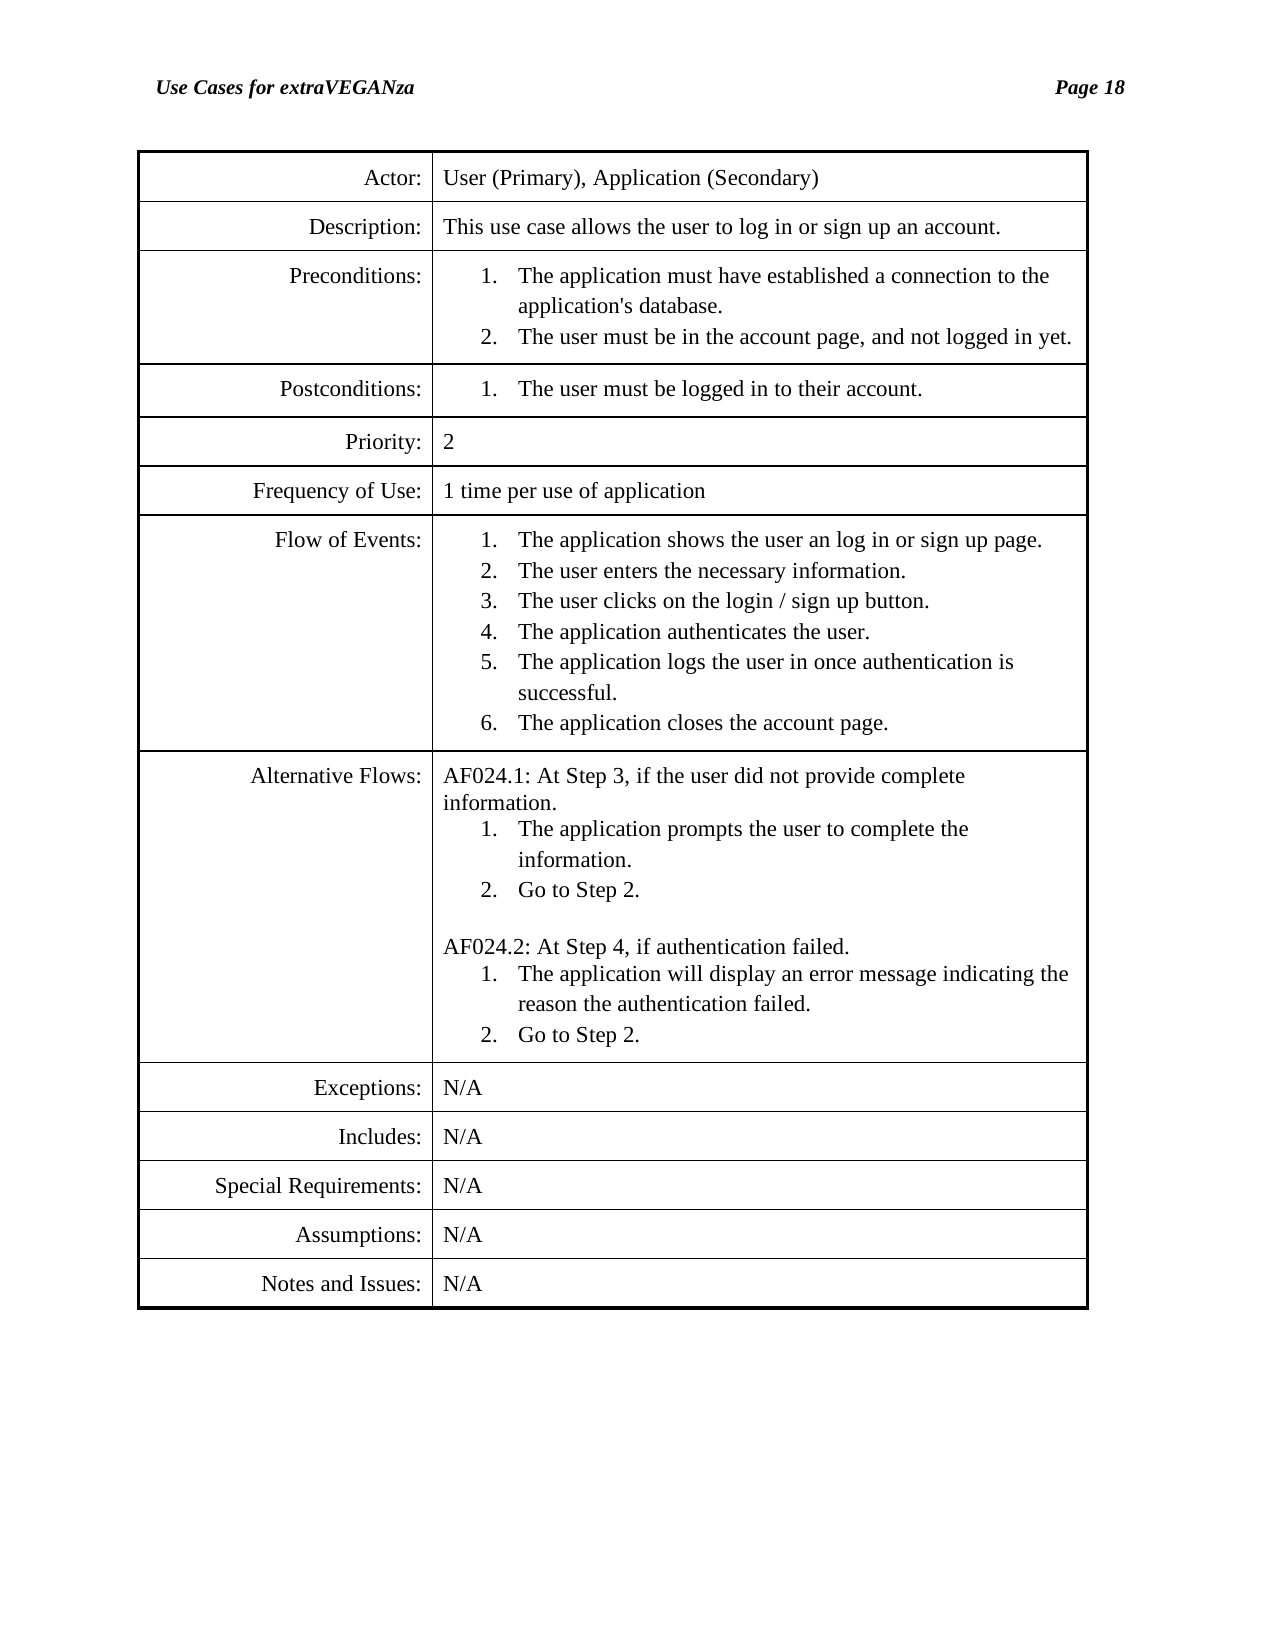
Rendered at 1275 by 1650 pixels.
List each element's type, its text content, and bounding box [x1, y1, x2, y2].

table_cell Includes: [140, 1112, 432, 1159]
table_cell N/A [433, 1063, 1086, 1111]
table_cell Preconditions: [140, 251, 432, 363]
table_cell Special Requirements: [140, 1161, 432, 1208]
table_header Actor: [140, 153, 432, 201]
table_cell The application must have established a connection to the application's database. The user must be in the account page, and not logged in yet. [433, 251, 1086, 363]
table_cell Flow of Events: [140, 516, 432, 750]
table_cell The user must be logged in to their account. [433, 365, 1086, 416]
table_cell N/A [433, 1161, 1086, 1208]
table_cell 2 [433, 418, 1086, 465]
table_cell Description: [140, 202, 432, 249]
table_cell Assumptions: [140, 1210, 432, 1257]
table_cell Priority: [140, 418, 432, 465]
table_cell 1 time per use of application [433, 467, 1086, 514]
table_cell Postconditions: [140, 365, 432, 416]
table_cell Alternative Flows: [140, 752, 432, 1062]
table_cell This use case allows the user to log in or sign up an account. [433, 202, 1086, 249]
table_cell N/A [433, 1259, 1086, 1306]
table_cell N/A [433, 1112, 1086, 1159]
table_cell Exceptions: [140, 1063, 432, 1111]
table_cell Frequency of Use: [140, 467, 432, 514]
table_cell AF024.1: At Step 3, if the user did not provide complete information. The application prompts the user to complete the information. Go to Step 2. AF024.2: At Step 4, if authentication failed. The application will display an error message indicating the reason the authentication failed. Go to Step 2. [433, 752, 1086, 1062]
table_header User (Primary), Application (Secondary) [433, 153, 1086, 201]
table_cell N/A [433, 1210, 1086, 1257]
table_cell The application shows the user an log in or sign up page. The user enters the necessary information. The user clicks on the login / sign up button. The application authenticates the user. The application logs the user in once authentication is successful. The application closes the account page. [433, 516, 1086, 750]
table_cell Notes and Issues: [140, 1259, 432, 1306]
